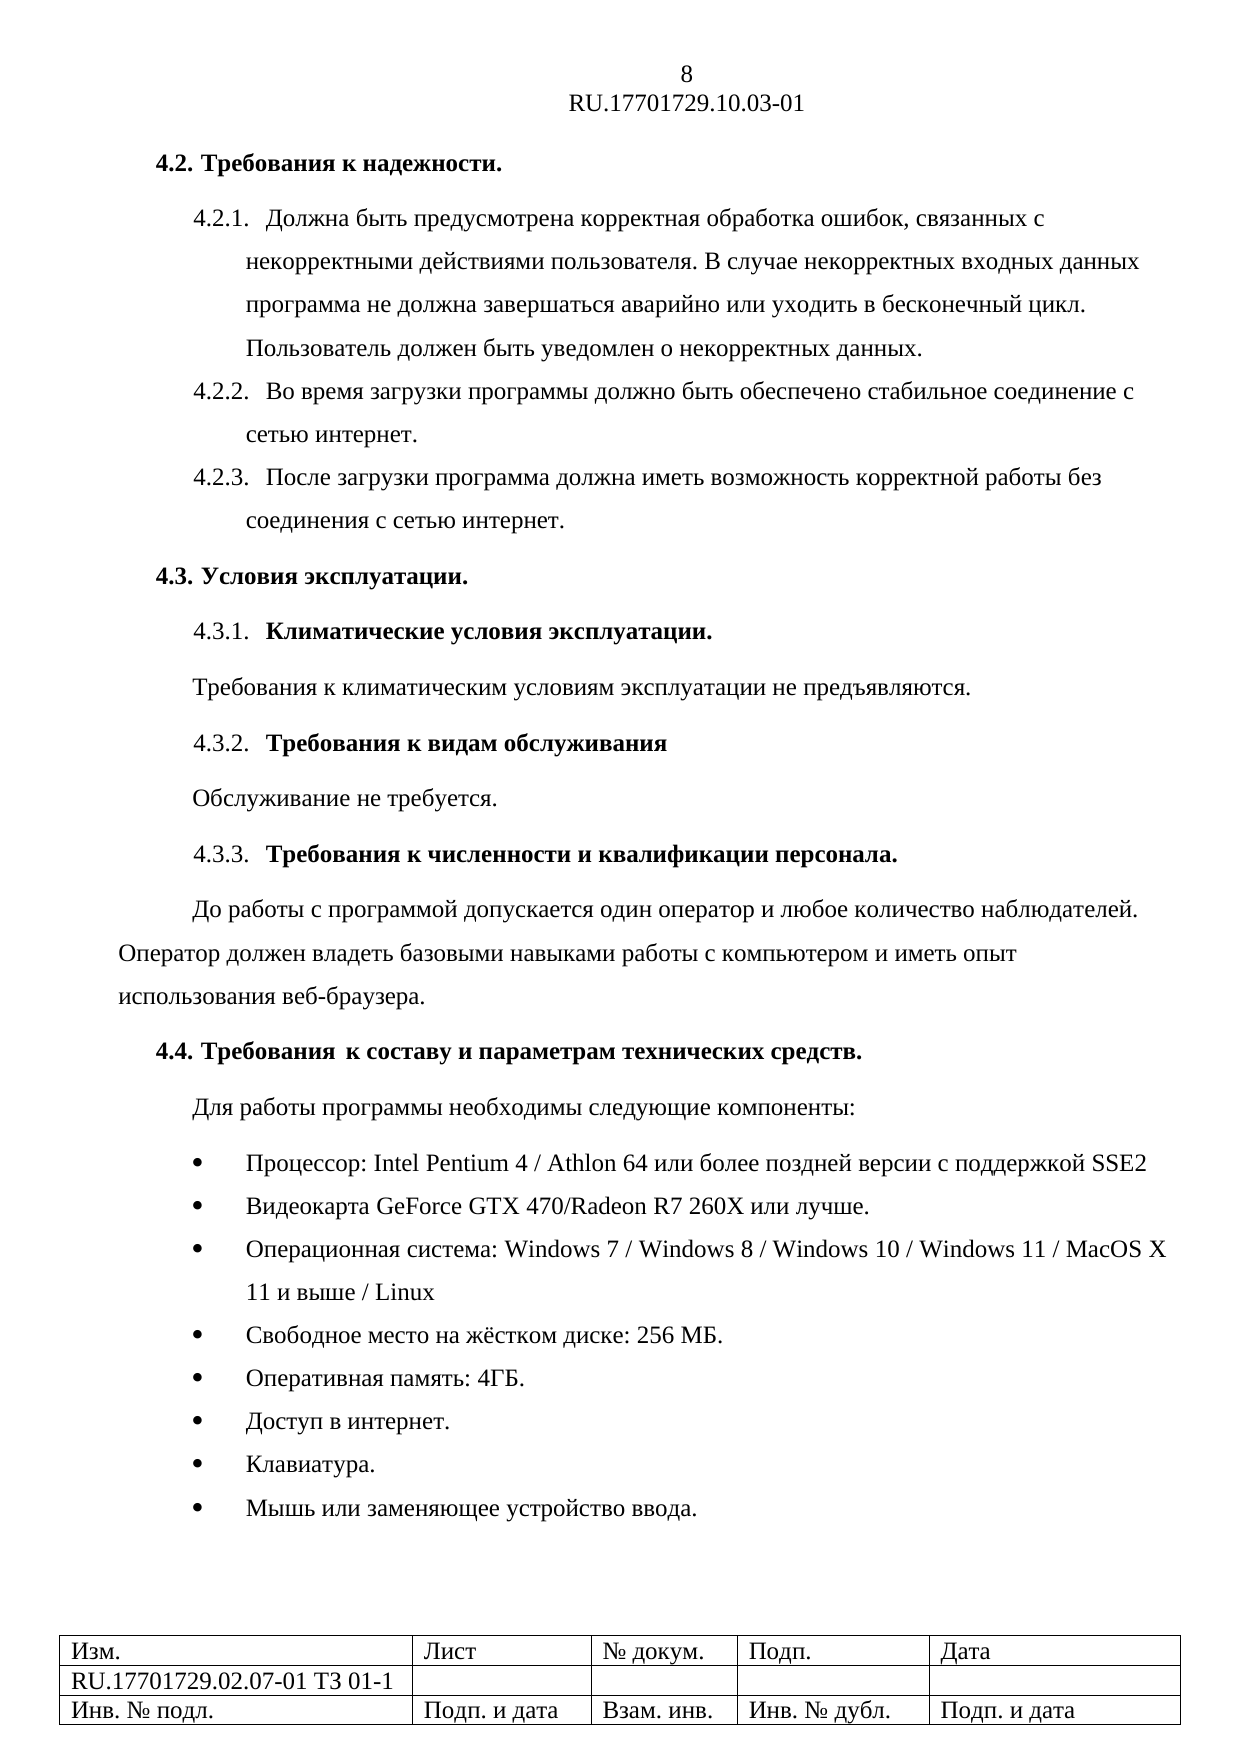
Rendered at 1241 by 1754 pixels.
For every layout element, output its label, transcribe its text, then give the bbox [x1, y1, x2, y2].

list Видеокарта GeForce GTX 470/Radeon R7 260X или лучше. [193, 1191, 1181, 1219]
list Требования к видам обслуживания [193, 728, 1181, 756]
subtitle Требования к составу и параметрам технических средств. [156, 1036, 1181, 1065]
list Клавиатура. [193, 1449, 1181, 1478]
list Во время загрузки программы должно быть обеспечено стабильное соединение с сетью интернет. [193, 376, 1181, 448]
list Мышь или заменяющее устройство ввода. [193, 1493, 1181, 1521]
list Операционная система: Windows 7 / Windows 8 / Windows 10 / Windows 11 / MacOS X 11 и выше / Linux [193, 1234, 1181, 1306]
list Требования к численности и квалификации персонала. [193, 839, 1181, 868]
text До работы с программой допускается один оператор и любое количество наблюдателей. Оператор должен владеть базовыми навыками работы с компьютером и иметь опыт использования веб-браузера. [118, 894, 1181, 1009]
text Для работы программы необходимы следующие компоненты: [118, 1092, 1181, 1121]
list Свободное место на жёстком диске: 256 МБ. [193, 1320, 1181, 1349]
list Должна быть предусмотрена корректная обработка ошибок, связанных с некорректными действиями пользователя. В случае некорректных входных данных программа не должна завершаться аварийно или уходить в бесконечный цикл. Пользователь должен быть уведомлен о некорректных данных. [193, 203, 1181, 361]
subtitle Требования к надежности. [156, 148, 1181, 176]
text Обслуживание не требуется. [118, 783, 1181, 812]
list Оперативная память: 4ГБ. [193, 1363, 1181, 1392]
subtitle Условия эксплуатации. [156, 561, 1181, 589]
list После загрузки программа должна иметь возможность корректной работы без соединения с сетью интернет. [193, 462, 1181, 534]
text Требования к климатическим условиям эксплуатации не предъявляются. [118, 672, 1181, 701]
list Климатические условия эксплуатации. [193, 616, 1181, 645]
list Доступ в интернет. [193, 1406, 1181, 1435]
list Процессор: Intel Pentium 4 / Athlon 64 или более поздней версии с поддержкой SSE2 [193, 1148, 1181, 1176]
